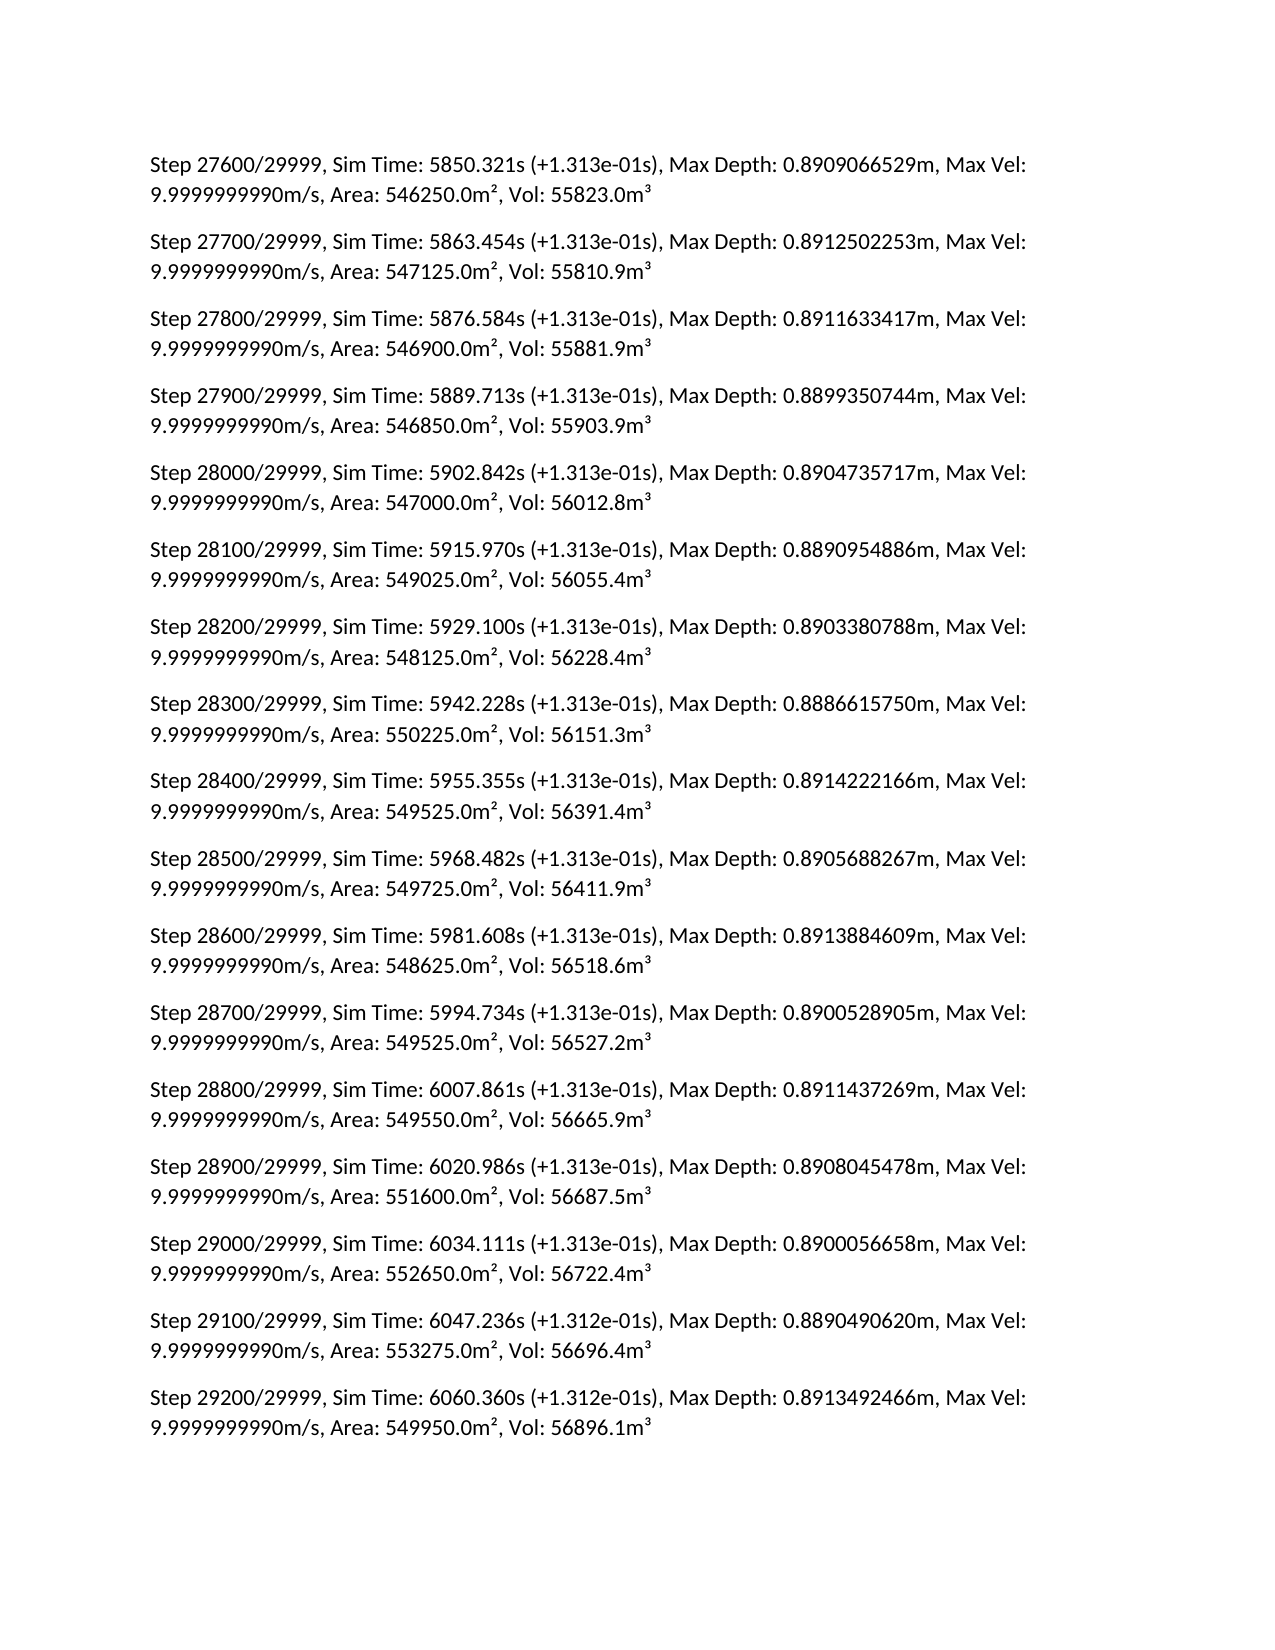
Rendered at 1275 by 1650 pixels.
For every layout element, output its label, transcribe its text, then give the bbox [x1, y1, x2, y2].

text Step 28500/29999, Sim Time: 5968.482s (+1.313e-01s), Max Depth: 0.8905688267m, Max Vel: 9.9999999990m/s, Area: 549725.0m², Vol: 56411.9m³ [150, 844, 1125, 902]
text Step 27600/29999, Sim Time: 5850.321s (+1.313e-01s), Max Depth: 0.8909066529m, Max Vel: 9.9999999990m/s, Area: 546250.0m², Vol: 55823.0m³ [150, 150, 1125, 208]
text Step 28300/29999, Sim Time: 5942.228s (+1.313e-01s), Max Depth: 0.8886615750m, Max Vel: 9.9999999990m/s, Area: 550225.0m², Vol: 56151.3m³ [150, 689, 1125, 748]
text Step 28600/29999, Sim Time: 5981.608s (+1.313e-01s), Max Depth: 0.8913884609m, Max Vel: 9.9999999990m/s, Area: 548625.0m², Vol: 56518.6m³ [150, 921, 1125, 979]
text Step 29100/29999, Sim Time: 6047.236s (+1.312e-01s), Max Depth: 0.8890490620m, Max Vel: 9.9999999990m/s, Area: 553275.0m², Vol: 56696.4m³ [150, 1306, 1125, 1364]
text Step 28000/29999, Sim Time: 5902.842s (+1.313e-01s), Max Depth: 0.8904735717m, Max Vel: 9.9999999990m/s, Area: 547000.0m², Vol: 56012.8m³ [150, 458, 1125, 517]
text Step 28200/29999, Sim Time: 5929.100s (+1.313e-01s), Max Depth: 0.8903380788m, Max Vel: 9.9999999990m/s, Area: 548125.0m², Vol: 56228.4m³ [150, 612, 1125, 671]
text Step 28900/29999, Sim Time: 6020.986s (+1.313e-01s), Max Depth: 0.8908045478m, Max Vel: 9.9999999990m/s, Area: 551600.0m², Vol: 56687.5m³ [150, 1152, 1125, 1210]
text Step 28400/29999, Sim Time: 5955.355s (+1.313e-01s), Max Depth: 0.8914222166m, Max Vel: 9.9999999990m/s, Area: 549525.0m², Vol: 56391.4m³ [150, 767, 1125, 825]
text Step 27900/29999, Sim Time: 5889.713s (+1.313e-01s), Max Depth: 0.8899350744m, Max Vel: 9.9999999990m/s, Area: 546850.0m², Vol: 55903.9m³ [150, 381, 1125, 439]
text Step 28800/29999, Sim Time: 6007.861s (+1.313e-01s), Max Depth: 0.8911437269m, Max Vel: 9.9999999990m/s, Area: 549550.0m², Vol: 56665.9m³ [150, 1075, 1125, 1133]
text Step 28100/29999, Sim Time: 5915.970s (+1.313e-01s), Max Depth: 0.8890954886m, Max Vel: 9.9999999990m/s, Area: 549025.0m², Vol: 56055.4m³ [150, 535, 1125, 594]
text Step 27700/29999, Sim Time: 5863.454s (+1.313e-01s), Max Depth: 0.8912502253m, Max Vel: 9.9999999990m/s, Area: 547125.0m², Vol: 55810.9m³ [150, 227, 1125, 285]
text Step 29000/29999, Sim Time: 6034.111s (+1.313e-01s), Max Depth: 0.8900056658m, Max Vel: 9.9999999990m/s, Area: 552650.0m², Vol: 56722.4m³ [150, 1229, 1125, 1287]
text Step 27800/29999, Sim Time: 5876.584s (+1.313e-01s), Max Depth: 0.8911633417m, Max Vel: 9.9999999990m/s, Area: 546900.0m², Vol: 55881.9m³ [150, 304, 1125, 362]
text Step 29200/29999, Sim Time: 6060.360s (+1.312e-01s), Max Depth: 0.8913492466m, Max Vel: 9.9999999990m/s, Area: 549950.0m², Vol: 56896.1m³ [150, 1383, 1125, 1442]
text Step 28700/29999, Sim Time: 5994.734s (+1.313e-01s), Max Depth: 0.8900528905m, Max Vel: 9.9999999990m/s, Area: 549525.0m², Vol: 56527.2m³ [150, 998, 1125, 1056]
